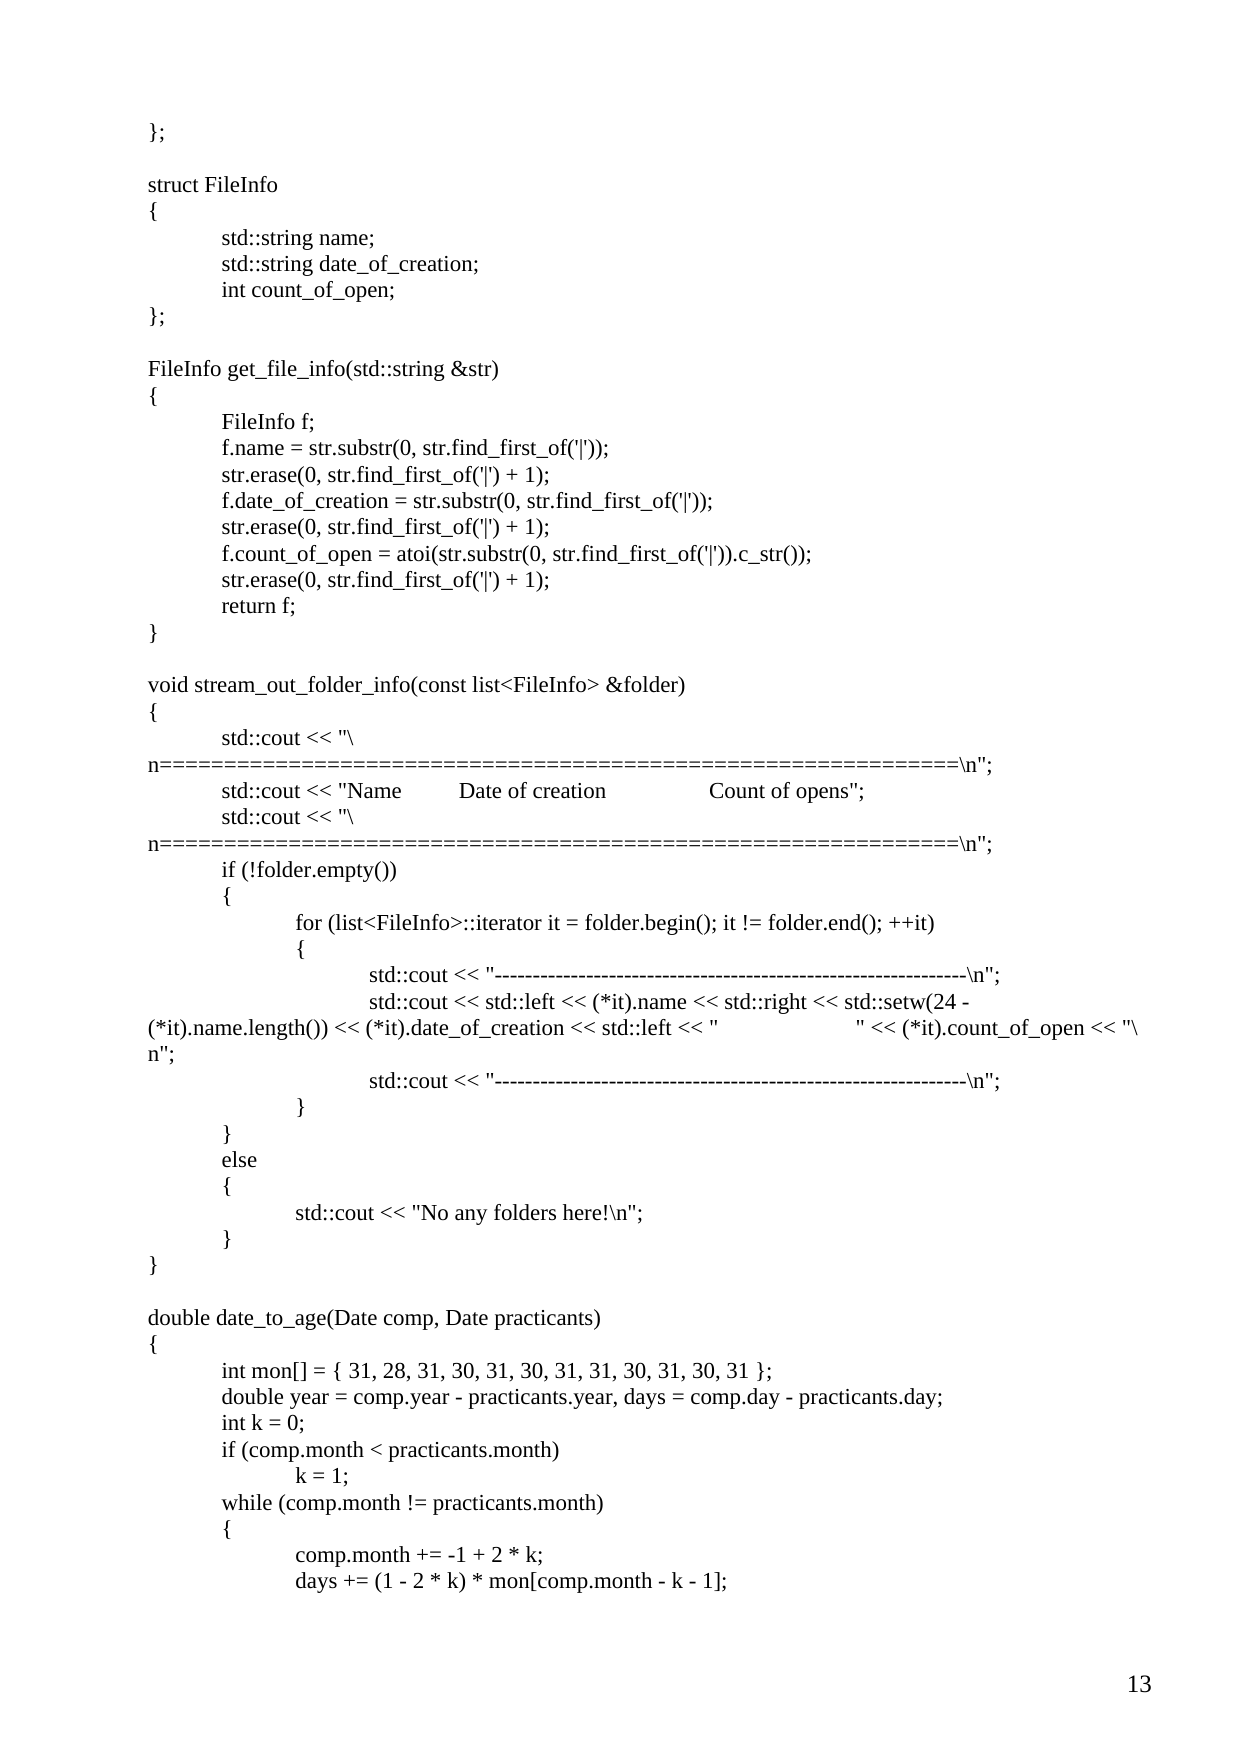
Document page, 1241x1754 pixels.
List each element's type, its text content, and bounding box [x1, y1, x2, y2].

text std::string date_of_creation; [148, 250, 1152, 276]
text } [148, 619, 1152, 645]
text { [148, 882, 1152, 909]
text std::string name; [148, 223, 1152, 250]
text k = 1; [148, 1462, 1152, 1488]
text } [148, 1225, 1152, 1251]
text { [148, 935, 1152, 961]
text int mon[] = { 31, 28, 31, 30, 31, 30, 31, 31, 30, 31, 30, 31 }; [148, 1357, 1152, 1383]
text FileInfo f; [148, 408, 1152, 434]
text if (comp.month < practicants.month) [148, 1436, 1152, 1462]
text { [148, 1330, 1152, 1357]
text std::cout << std::left << (*it).name << std::right << std::setw(24 - (*it).name.length()) << (*it).date_of_creation << std::left << " " << (*it).count_of_open << "\n"; [148, 988, 1152, 1067]
text comp.month += -1 + 2 * k; [148, 1541, 1152, 1568]
text std::cout << "Name Date of creation Count of opens"; [148, 777, 1152, 803]
text { [148, 197, 1152, 223]
text } [148, 1119, 1152, 1146]
text { [148, 1515, 1152, 1541]
text { [148, 1172, 1152, 1199]
text while (comp.month != practicants.month) [148, 1488, 1152, 1515]
text return f; [148, 592, 1152, 619]
text for (list<FileInfo>::iterator it = folder.begin(); it != folder.end(); ++it) [148, 909, 1152, 935]
text double year = comp.year - practicants.year, days = comp.day - practicants.day; [148, 1383, 1152, 1409]
text FileInfo get_file_info(std::string &str) [148, 355, 1152, 382]
text std::cout << "--------------------------------------------------------------\n"; [148, 1067, 1152, 1093]
text } [148, 1251, 1152, 1278]
text double date_to_age(Date comp, Date practicants) [148, 1304, 1152, 1330]
text std::cout << "No any folders here!\n"; [148, 1199, 1152, 1225]
text str.erase(0, str.find_first_of('|') + 1); [148, 513, 1152, 540]
text f.date_of_creation = str.substr(0, str.find_first_of('|')); [148, 487, 1152, 513]
text std::cout << "\n==============================================================\n"; [148, 724, 1152, 777]
text }; [148, 303, 1152, 329]
text f.name = str.substr(0, str.find_first_of('|')); [148, 434, 1152, 461]
text } [148, 1093, 1152, 1119]
text void stream_out_folder_info(const list<FileInfo> &folder) [148, 672, 1152, 698]
text }; [148, 118, 1152, 144]
text str.erase(0, str.find_first_of('|') + 1); [148, 566, 1152, 592]
text else [148, 1146, 1152, 1172]
text { [148, 698, 1152, 724]
text int k = 0; [148, 1409, 1152, 1436]
text days += (1 - 2 * k) * mon[comp.month - k - 1]; [148, 1568, 1152, 1594]
text struct FileInfo [148, 171, 1152, 197]
text int count_of_open; [148, 276, 1152, 303]
text std::cout << "--------------------------------------------------------------\n"; [148, 961, 1152, 988]
text str.erase(0, str.find_first_of('|') + 1); [148, 461, 1152, 487]
text std::cout << "\n==============================================================\n"; [148, 803, 1152, 856]
text { [148, 382, 1152, 408]
text f.count_of_open = atoi(str.substr(0, str.find_first_of('|')).c_str()); [148, 540, 1152, 566]
text if (!folder.empty()) [148, 856, 1152, 882]
